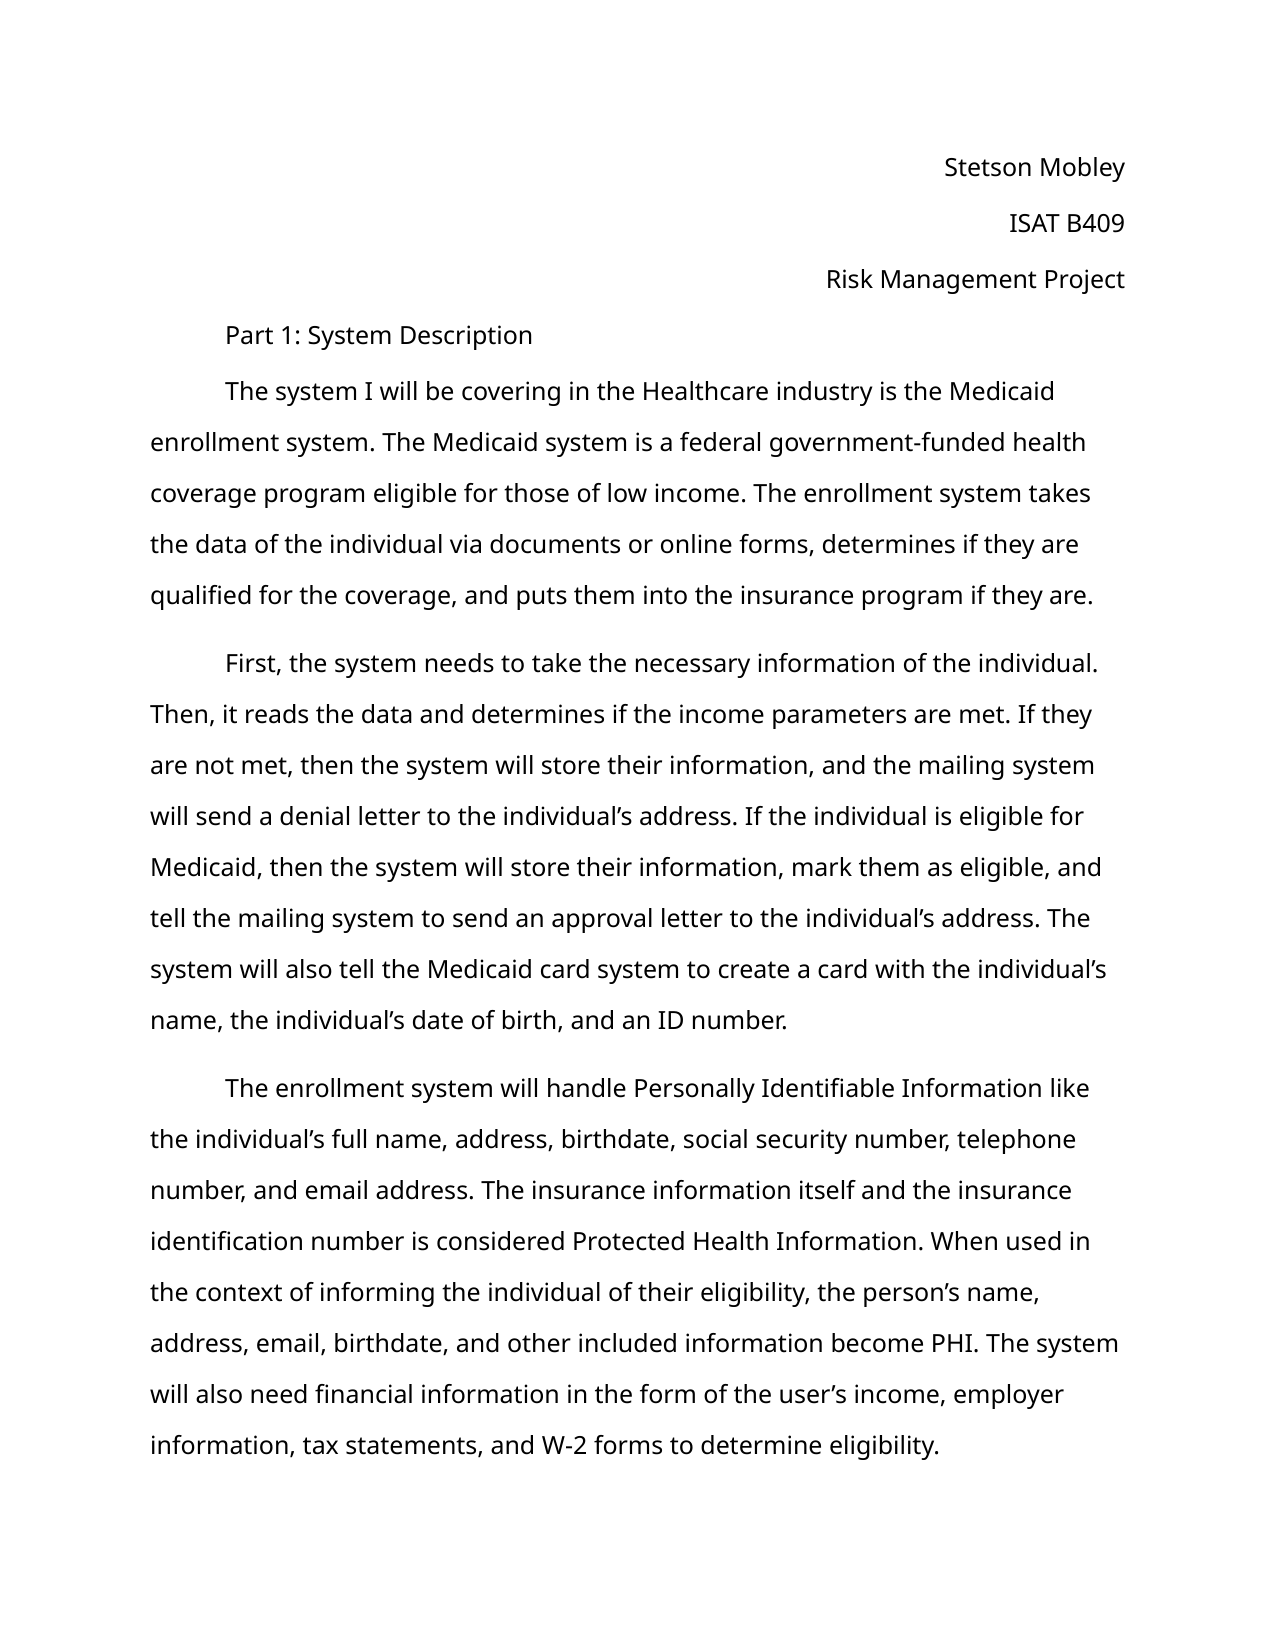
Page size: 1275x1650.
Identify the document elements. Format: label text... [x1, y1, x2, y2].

text The system I will be covering in the Healthcare industry is the Medicaid enrollment system. The Medicaid system is a federal government-funded health coverage program eligible for those of low income. The enrollment system takes the data of the individual via documents or online forms, determines if they are qualified for the coverage, and puts them into the insurance program if they are. [150, 373, 1125, 612]
text Part 1: System Description [150, 317, 1125, 352]
text Stetson Mobley [150, 150, 1125, 184]
text The enrollment system will handle Personally Identifiable Information like the individual’s full name, address, birthdate, social security number, telephone number, and email address. The insurance information itself and the insurance identification number is considered Protected Health Information. When used in the context of informing the individual of their eligibility, the person’s name, address, email, birthdate, and other included information become PHI. The system will also need financial information in the form of the user’s income, employer information, tax statements, and W-2 forms to determine eligibility. [150, 1070, 1125, 1462]
text First, the system needs to take the necessary information of the individual. Then, it reads the data and determines if the income parameters are met. If they are not met, then the system will store their information, and the mailing system will send a denial letter to the individual’s address. If the individual is eligible for Medicaid, then the system will store their information, mark them as eligible, and tell the mailing system to send an approval letter to the individual’s address. The system will also tell the Medicaid card system to create a card with the individual’s name, the individual’s date of birth, and an ID number. [150, 645, 1125, 1037]
text ISAT B409 [150, 206, 1125, 240]
text Risk Management Project [150, 262, 1125, 296]
